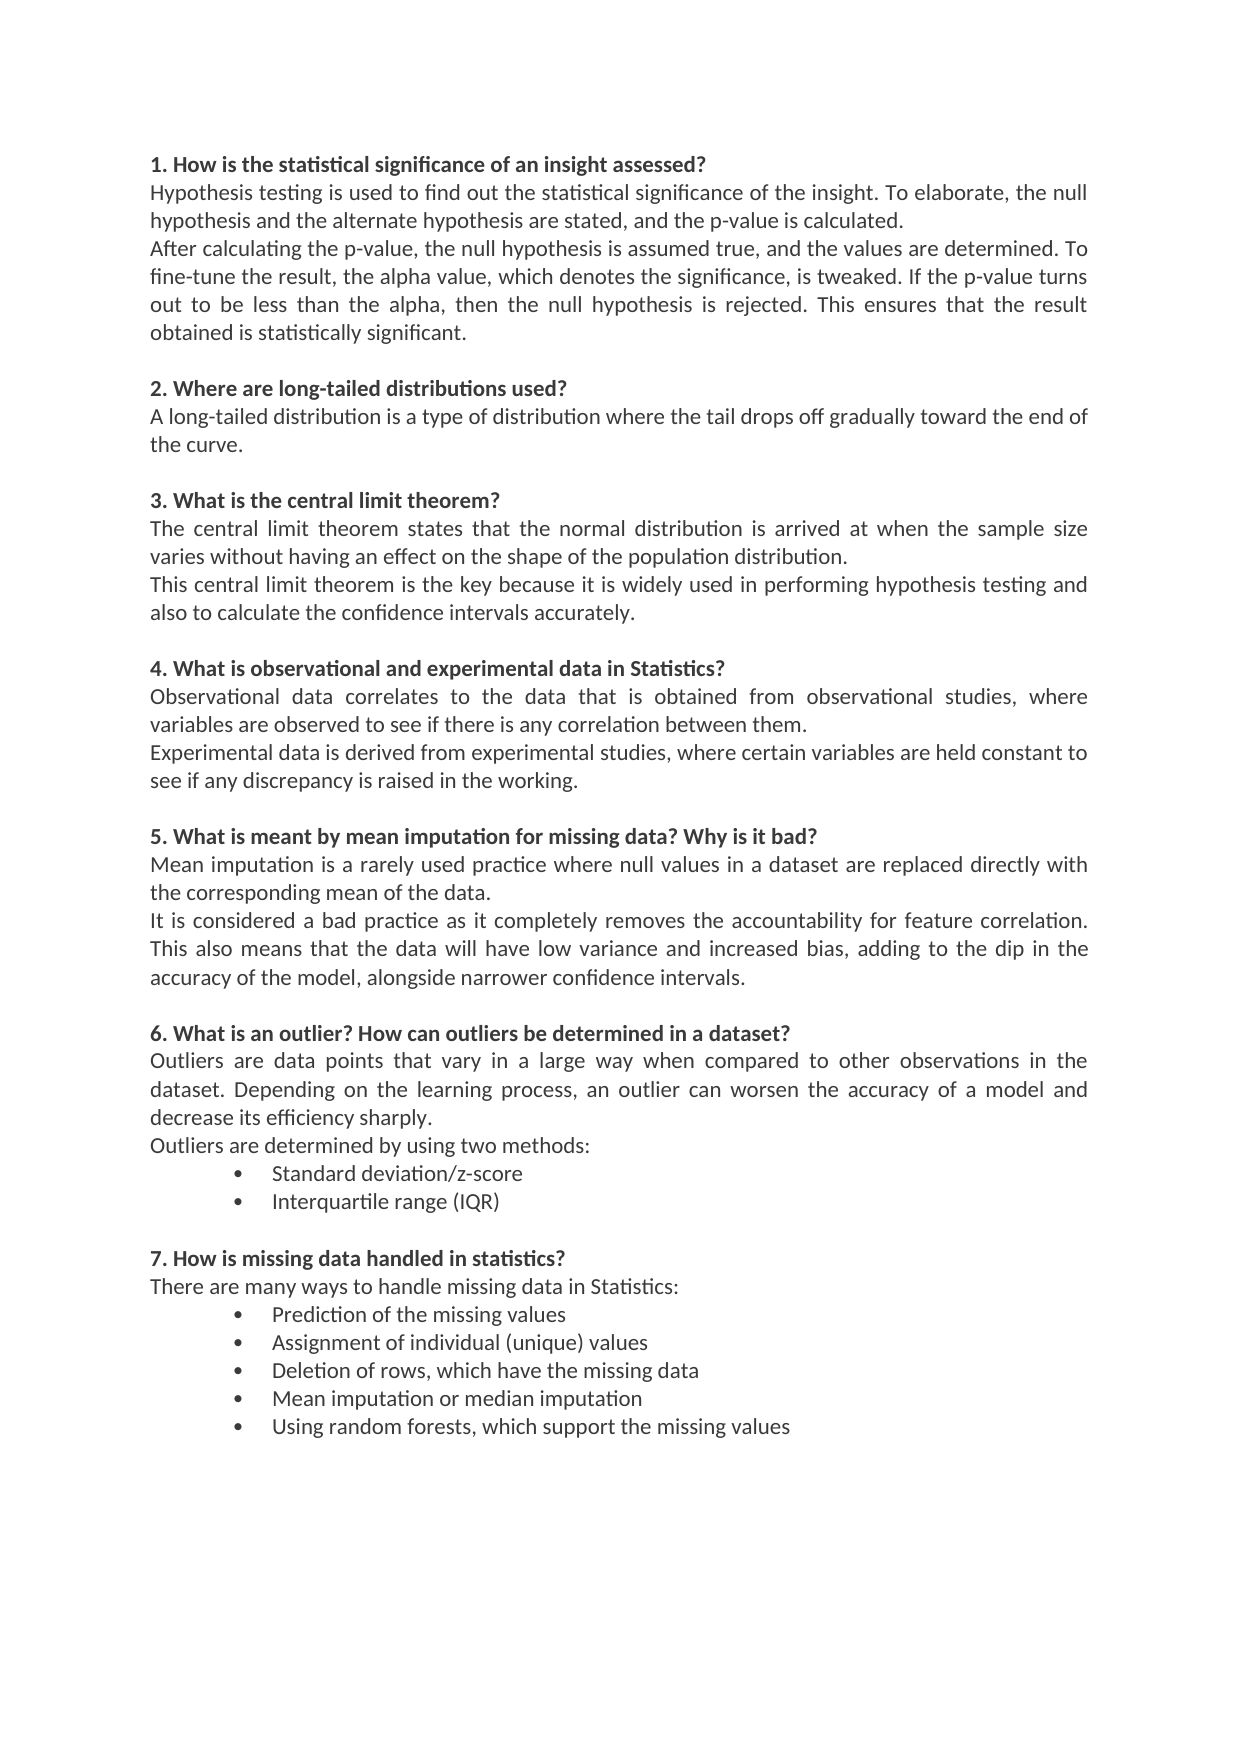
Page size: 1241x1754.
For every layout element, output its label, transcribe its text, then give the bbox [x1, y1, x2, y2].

list Deletion of rows, which have the missing data [234, 1356, 1090, 1384]
text 2. Where are long-tailed distributions used? [150, 374, 1090, 402]
text The central limit theorem states that the normal distribution is arrived at when the sample size varies without having an effect on the shape of the population distribution. [150, 514, 1090, 570]
text This central limit theorem is the key because it is widely used in performing hypothesis testing and also to calculate the confidence intervals accurately. [150, 570, 1090, 626]
text 3. What is the central limit theorem? [150, 486, 1090, 514]
text Outliers are determined by using two methods: [150, 1131, 1090, 1159]
list Prediction of the missing values [234, 1300, 1090, 1328]
text 6. What is an outlier? How can outliers be determined in a dataset? [150, 1019, 1090, 1047]
text Hypothesis testing is used to find out the statistical significance of the insight. To elaborate, the null hypothesis and the alternate hypothesis are stated, and the p-value is calculated. [150, 178, 1090, 234]
text A long-tailed distribution is a type of distribution where the tail drops off gradually toward the end of the curve. [150, 402, 1090, 458]
list Standard deviation/z-score [234, 1159, 1090, 1187]
text Observational data correlates to the data that is obtained from observational studies, where variables are observed to see if there is any correlation between them. [150, 682, 1090, 738]
text After calculating the p-value, the null hypothesis is assumed true, and the values are determined. To fine-tune the result, the alpha value, which denotes the significance, is tweaked. If the p-value turns out to be less than the alpha, then the null hypothesis is rejected. This ensures that the result obtained is statistically significant. [150, 234, 1090, 346]
text 7. How is missing data handled in statistics? [150, 1244, 1090, 1272]
text Outliers are data points that vary in a large way when compared to other observations in the dataset. Depending on the learning process, an outlier can worsen the accuracy of a model and decrease its efficiency sharply. [150, 1047, 1090, 1131]
text 5. What is meant by mean imputation for missing data? Why is it bad? [150, 822, 1090, 851]
list Assignment of individual (unique) values [234, 1328, 1090, 1356]
text It is considered a bad practice as it completely removes the accountability for feature correlation. This also means that the data will have low variance and increased bias, adding to the dip in the accuracy of the model, alongside narrower confidence intervals. [150, 907, 1090, 991]
text 4. What is observational and experimental data in Statistics? [150, 654, 1090, 682]
list Using random forests, which support the missing values [234, 1412, 1090, 1440]
text 1. How is the statistical significance of an insight assessed? [150, 150, 1090, 178]
list Interquartile range (IQR)Top of FormBottom of Form [234, 1187, 1090, 1215]
text Experimental data is derived from experimental studies, where certain variables are held constant to see if any discrepancy is raised in the working. [150, 738, 1090, 794]
text There are many ways to handle missing data in Statistics: [150, 1272, 1090, 1300]
text Mean imputation is a rarely used practice where null values in a dataset are replaced directly with the corresponding mean of the data. [150, 851, 1090, 907]
list Mean imputation or median imputation [234, 1384, 1090, 1412]
